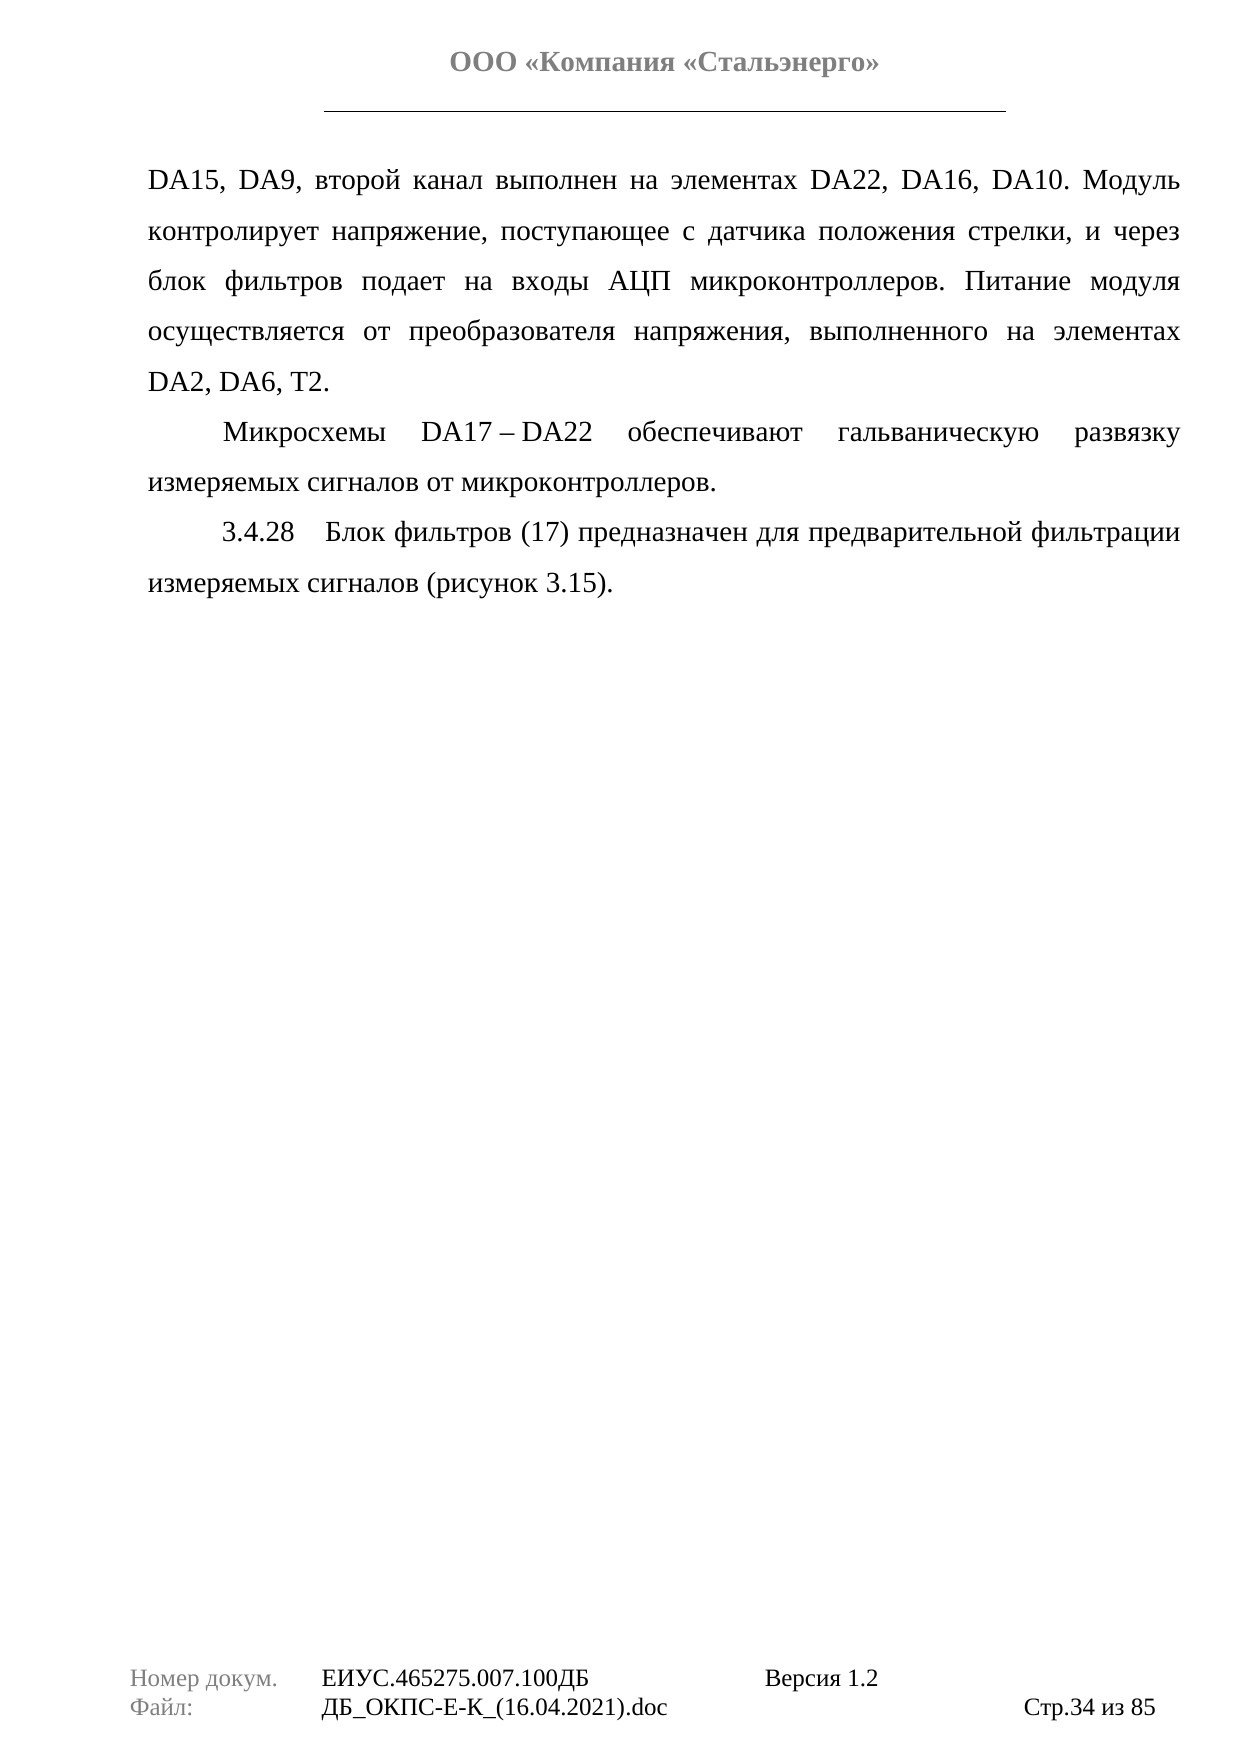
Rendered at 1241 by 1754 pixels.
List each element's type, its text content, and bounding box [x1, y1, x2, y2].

list Блок фильтров (17) предназначен для предварительной фильтрации измеряемых сигналов (рисунок 3.15). [148, 514, 1181, 598]
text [148, 162, 1181, 397]
text Микросхемы DA17 – DA22 обеспечивают гальваническую развязку измеряемых сигналов от микроконтроллеров. [148, 414, 1181, 498]
